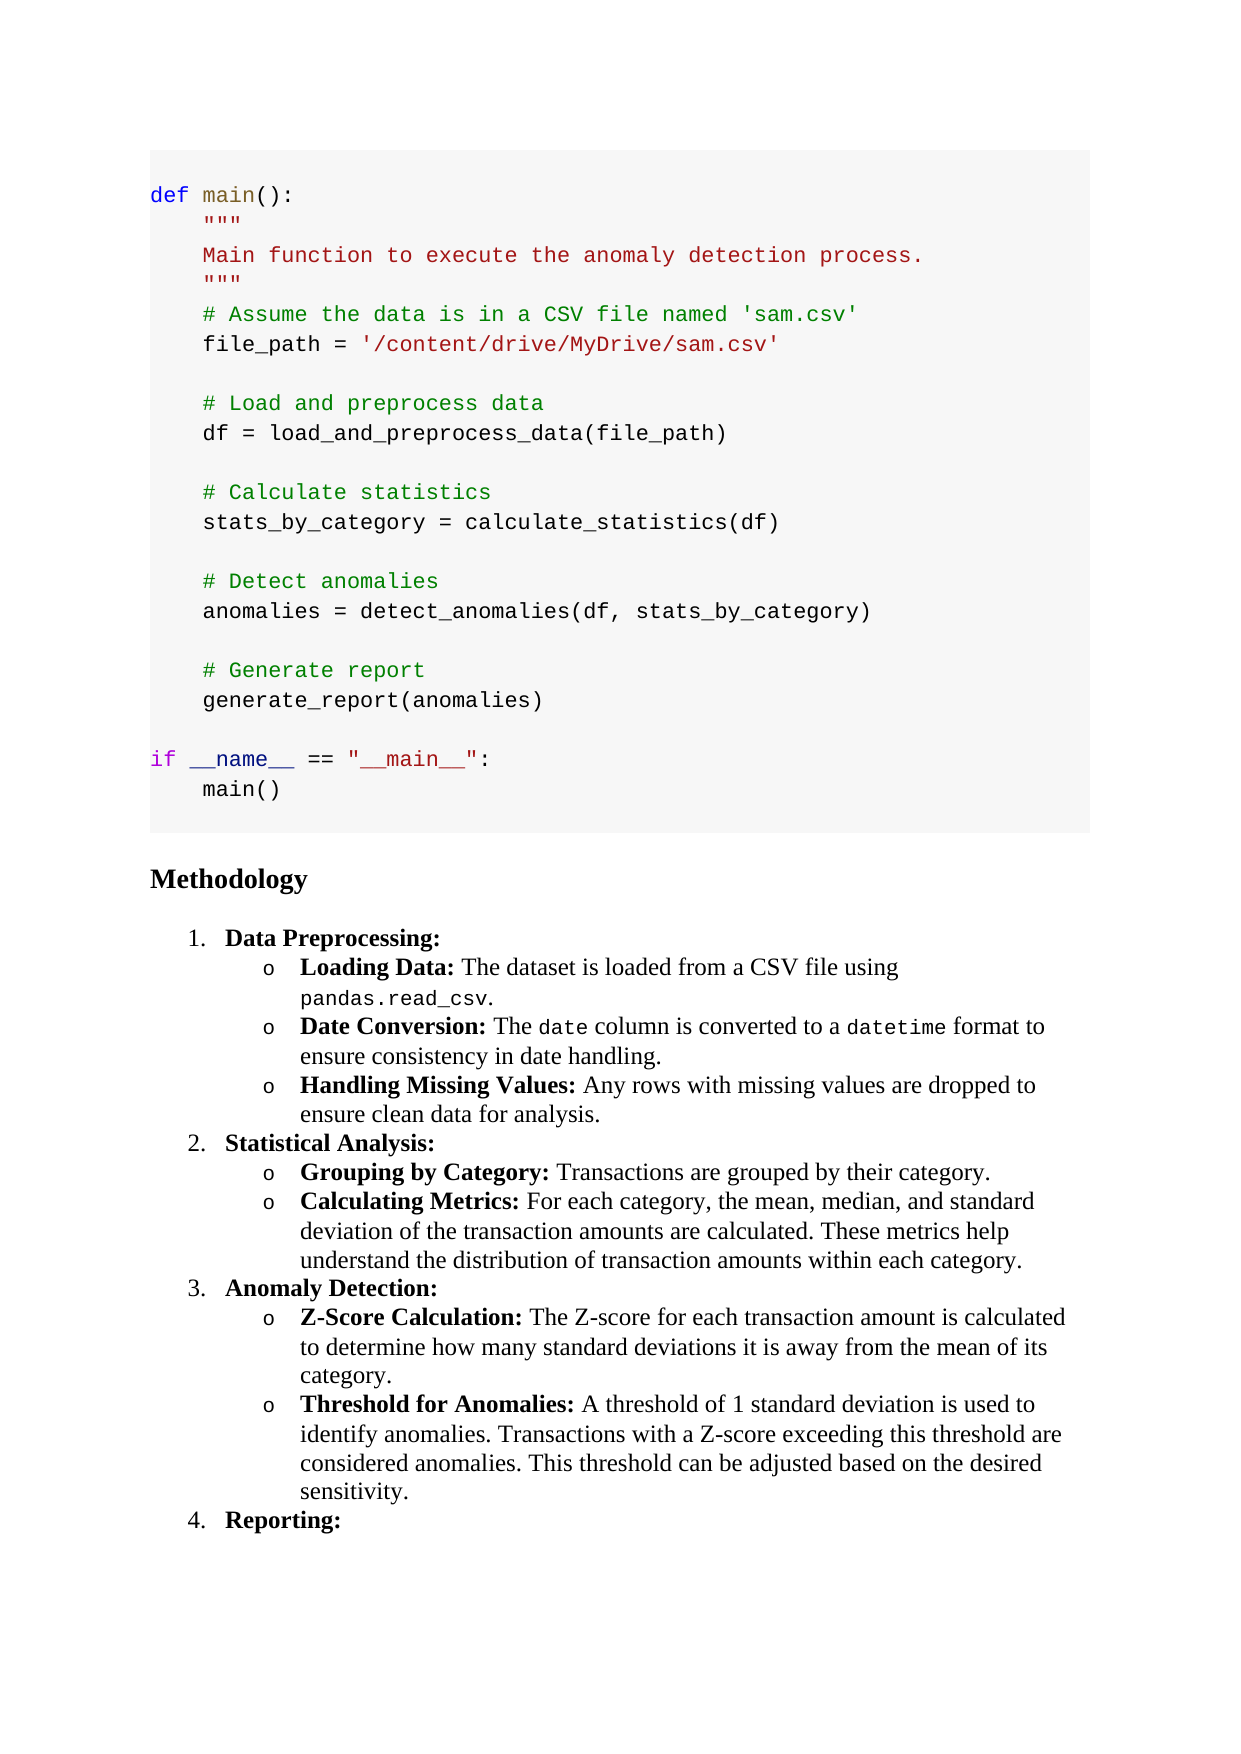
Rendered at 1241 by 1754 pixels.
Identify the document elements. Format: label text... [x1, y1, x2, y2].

text anomalies = detect_anomalies(df, stats_by_category) [150, 595, 1090, 625]
text # Assume the data is in a CSV file named 'sam.csv' [150, 298, 1090, 328]
list Loading Data: The dataset is loaded from a CSV file using pandas.read_csv. [262, 952, 1090, 1011]
text def main(): [150, 180, 1090, 209]
text file_path = '/content/drive/MyDrive/sam.csv' [150, 328, 1090, 358]
list Anomaly Detection: [187, 1273, 1090, 1302]
list Calculating Metrics: For each category, the mean, median, and standard deviation of the transaction amounts are calculated. These metrics help understand the distribution of transaction amounts within each category. [262, 1186, 1090, 1273]
text if __name__ == "__main__": [150, 744, 1090, 773]
list Threshold for Anomalies: A threshold of 1 standard deviation is used to identify anomalies. Transactions with a Z-score exceeding this threshold are considered anomalies. This threshold can be adjusted based on the desired sensitivity. [262, 1389, 1090, 1505]
list Z-Score Calculation: The Z-score for each transaction amount is calculated to determine how many standard deviations it is away from the mean of its category. [262, 1302, 1090, 1389]
text df = load_and_preprocess_data(file_path) [150, 417, 1090, 447]
list Reporting: [187, 1505, 1090, 1534]
text # Detect anomalies [150, 566, 1090, 595]
list Grouping by Category: Transactions are grouped by their category. [262, 1157, 1090, 1186]
list Data Preprocessing: [187, 923, 1090, 952]
text """ [150, 269, 1090, 298]
text # Generate report [150, 655, 1090, 684]
text stats_by_category = calculate_statistics(df) [150, 506, 1090, 536]
text # Load and preprocess data [150, 387, 1090, 417]
list Date Conversion: The date column is converted to a datetime format to ensure consistency in date handling. [262, 1011, 1090, 1070]
list Statistical Analysis: [187, 1128, 1090, 1157]
text """ [150, 209, 1090, 239]
text Main function to execute the anomaly detection process. [150, 239, 1090, 269]
list Handling Missing Values: Any rows with missing values are dropped to ensure clean data for analysis. [262, 1070, 1090, 1128]
text # Calculate statistics [150, 477, 1090, 506]
text main() [150, 773, 1090, 803]
text Methodology [150, 862, 1090, 894]
text generate_report(anomalies) [150, 684, 1090, 714]
